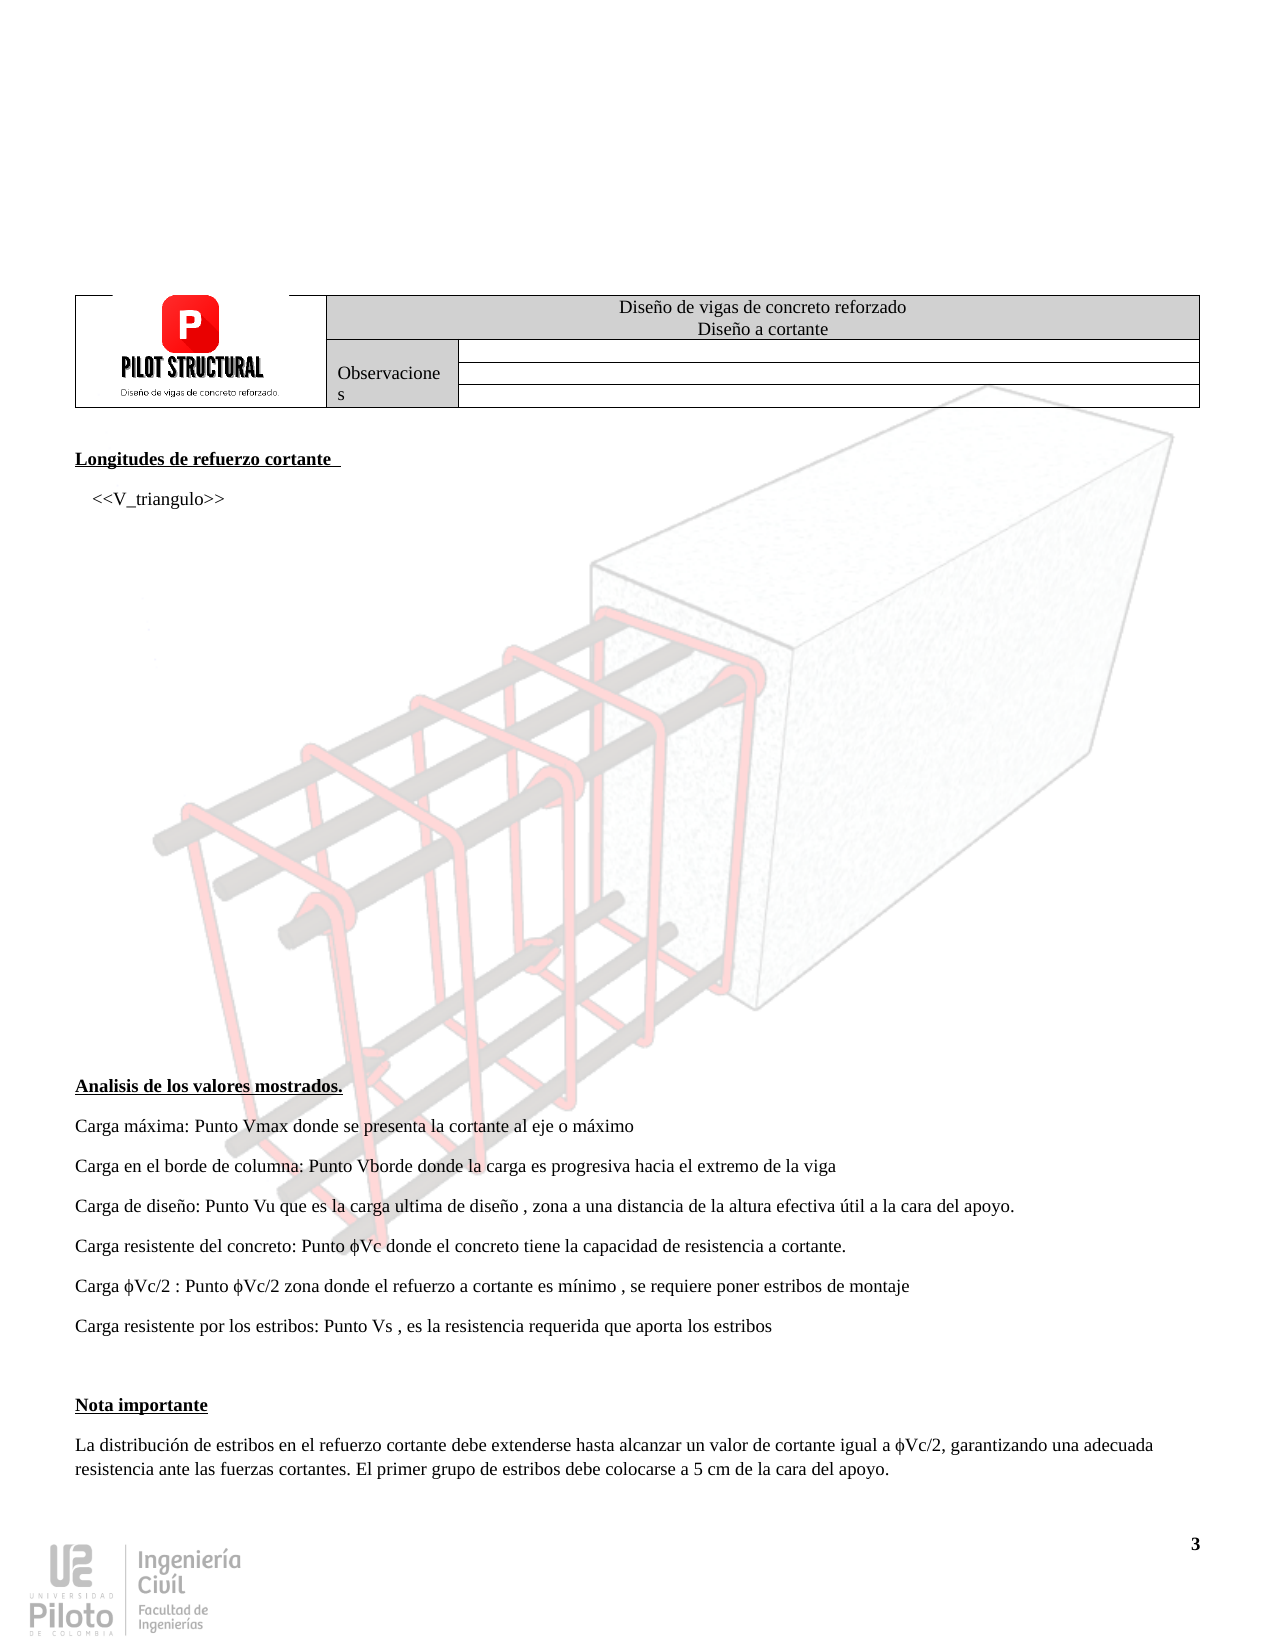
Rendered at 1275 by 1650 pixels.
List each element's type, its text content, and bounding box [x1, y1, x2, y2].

text Analisis de los valores mostrados. [75, 1075, 1200, 1097]
text Carga resistente del concreto: Punto ϕVc donde el concreto tiene la capacidad de resistencia a cortante. [75, 1235, 1200, 1256]
table_header Diseño de vigas de concreto reforzado Diseño a cortante [327, 296, 1199, 339]
text Nota importante [75, 1394, 1200, 1416]
table_header <<V_triangulo>> [85, 488, 811, 995]
picture [112, 295, 290, 399]
text Carga ϕVc/2 : Punto ϕVc/2 zona donde el refuerzo a cortante es mínimo , se requiere poner estribos de montaje [75, 1274, 1200, 1296]
table_cell [459, 385, 1199, 407]
table_cell Observaciones [327, 340, 458, 407]
text Carga máxima: Punto Vmax donde se presenta la cortante al eje o máximo [75, 1115, 1200, 1137]
text La distribución de estribos en el refuerzo cortante debe extenderse hasta alcanzar un valor de cortante igual a ϕVc/2, garantizando una adecuada resistencia ante las fuerzas cortantes. El primer grupo de estribos debe colocarse a 5 cm de la cara del apoyo. [75, 1434, 1200, 1479]
text Carga resistente por los estribos: Punto Vs , es la resistencia requerida que aporta los estribos [75, 1314, 1200, 1336]
text Carga de diseño: Punto Vu que es la carga ultima de diseño , zona a una distancia de la altura efectiva útil a la cara del apoyo. [75, 1195, 1200, 1216]
table_cell [459, 363, 1199, 384]
text Longitudes de refuerzo cortante [75, 448, 1200, 469]
table_cell [459, 340, 1199, 362]
text Carga en el borde de columna: Punto Vborde donde la carga es progresiva hacia el extremo de la viga [75, 1155, 1200, 1176]
table_header [76, 296, 326, 407]
